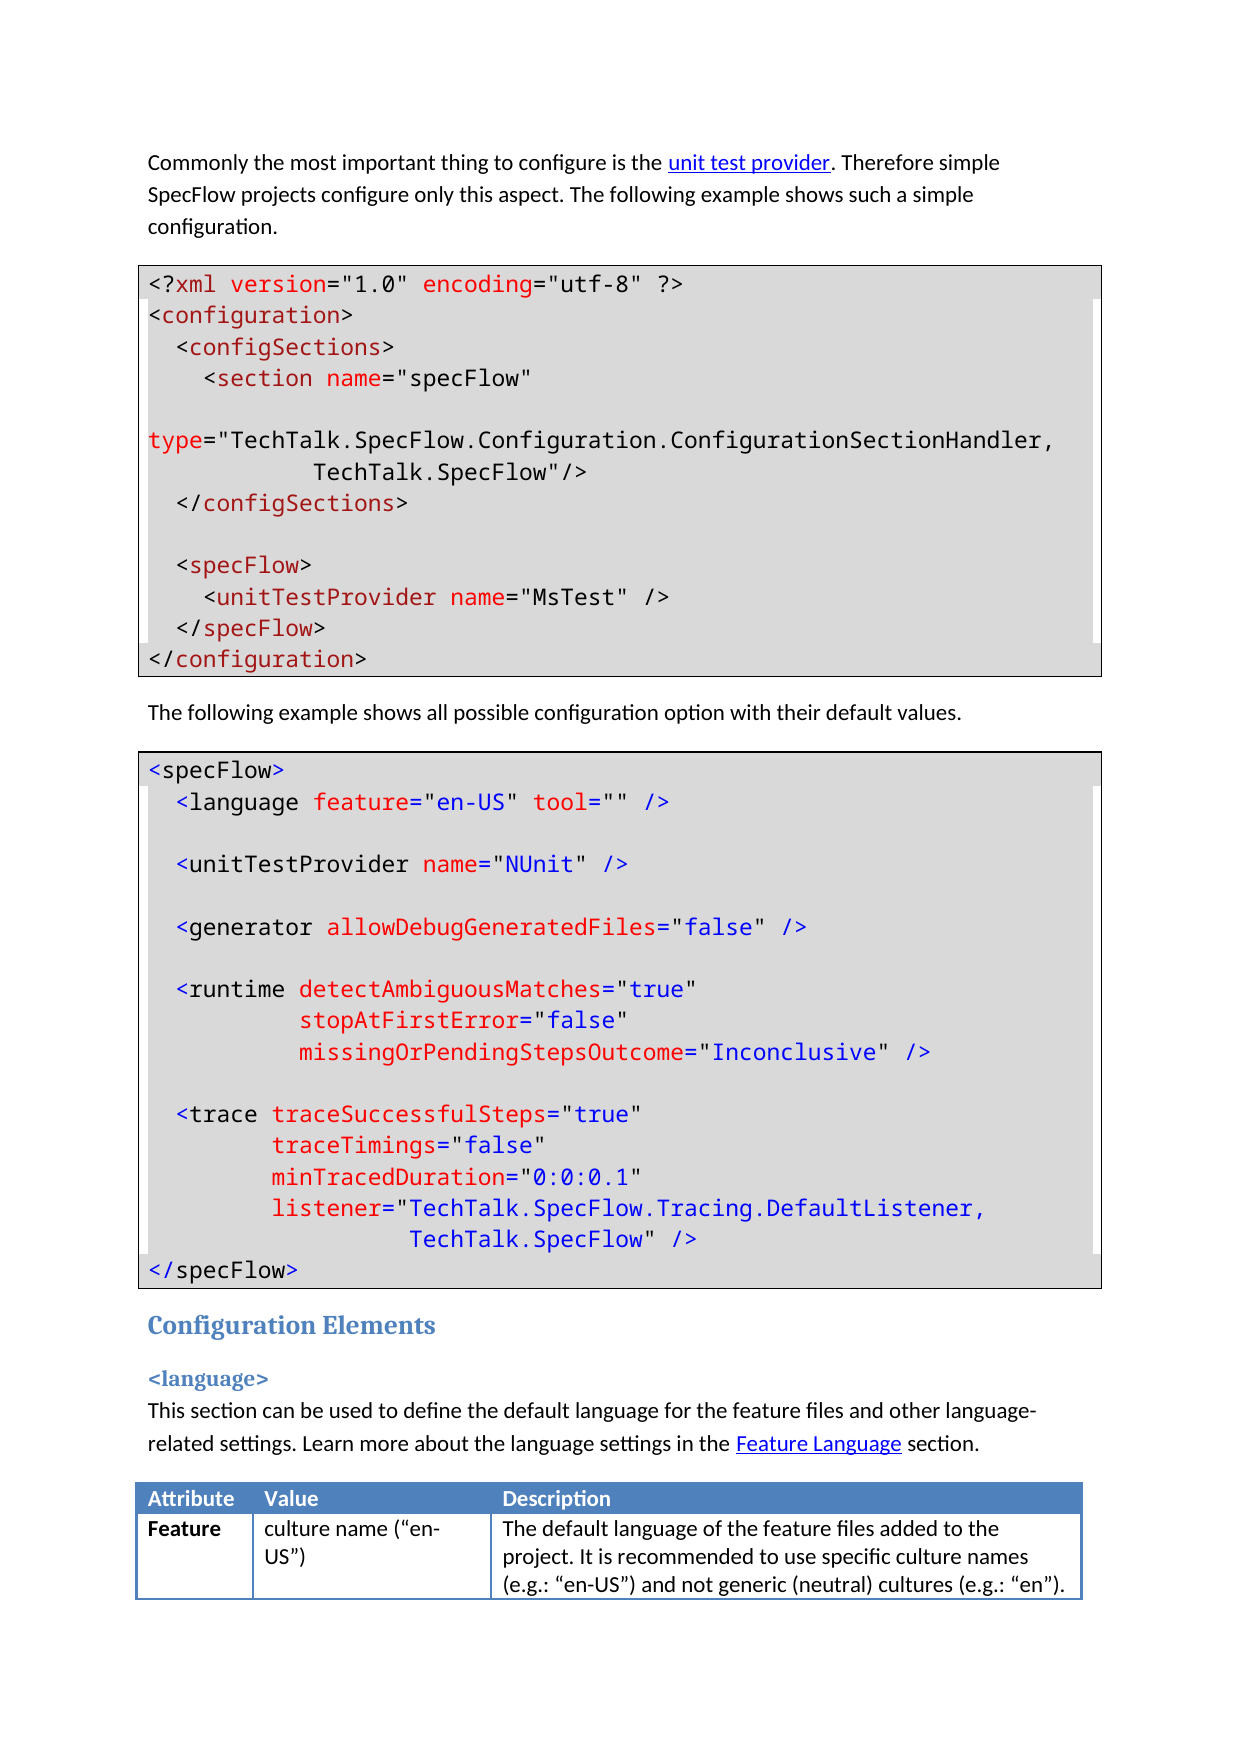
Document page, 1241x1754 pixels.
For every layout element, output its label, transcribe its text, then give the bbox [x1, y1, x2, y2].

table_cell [492, 1514, 1080, 1598]
text missingOrPendingStepsOutcome="Inconclusive" /> [148, 1036, 1093, 1067]
table_header Description [491, 1484, 1080, 1512]
table_cell Feature [138, 1514, 252, 1598]
text This section can be used to define the default language for the feature files and other language-related settings. Learn more about the language settings in the Feature Language section. [148, 1396, 1093, 1457]
text <unitTestProvider name="NUnit" /> [148, 848, 1093, 879]
text TechTalk.SpecFlow" /> [148, 1223, 1093, 1251]
text <configuration> [148, 299, 1093, 331]
text stopAtFirstError="false" [148, 1004, 1093, 1036]
text <section name="specFlow" [148, 362, 1093, 393]
text minTracedDuration="0:0:0.1" [148, 1161, 1093, 1192]
text <generator allowDebugGeneratedFiles="false" /> [148, 911, 1093, 942]
text <specFlow> [139, 753, 1101, 786]
text TechTalk.SpecFlow"/> [148, 456, 1093, 487]
subtitle Configuration Elements [148, 1310, 1093, 1341]
text <specFlow> [148, 549, 1093, 581]
text </configuration> [139, 640, 1101, 676]
text listener="TechTalk.SpecFlow.Tracing.DefaultListener, [148, 1192, 1093, 1223]
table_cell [254, 1514, 490, 1598]
table_header Value [253, 1484, 491, 1512]
text </specFlow> [148, 612, 1093, 640]
text <language feature="en-US" tool="" /> [148, 786, 1093, 817]
text <trace traceSuccessfulSteps="true" [148, 1098, 1093, 1129]
text <configSections> [148, 331, 1093, 362]
text <unitTestProvider name="MsTest" /> [148, 581, 1093, 612]
text traceTimings="false" [148, 1129, 1093, 1161]
table_header Attribute [138, 1484, 253, 1512]
text Commonly the most important thing to configure is the unit test provider. Therefore simple SpecFlow projects configure only this aspect. The following example shows such a simple configuration. [148, 148, 1093, 240]
text </specFlow> [139, 1251, 1101, 1288]
text The following example shows all possible configuration option with their default values. [148, 698, 1093, 726]
text type="TechTalk.SpecFlow.Configuration.ConfigurationSectionHandler, [148, 393, 1093, 456]
text <?xml version="1.0" encoding="utf-8" ?> [139, 266, 1101, 299]
subtitle <language> [148, 1366, 1093, 1393]
text <runtime detectAmbiguousMatches="true" [148, 973, 1093, 1004]
text </configSections> [148, 487, 1093, 518]
